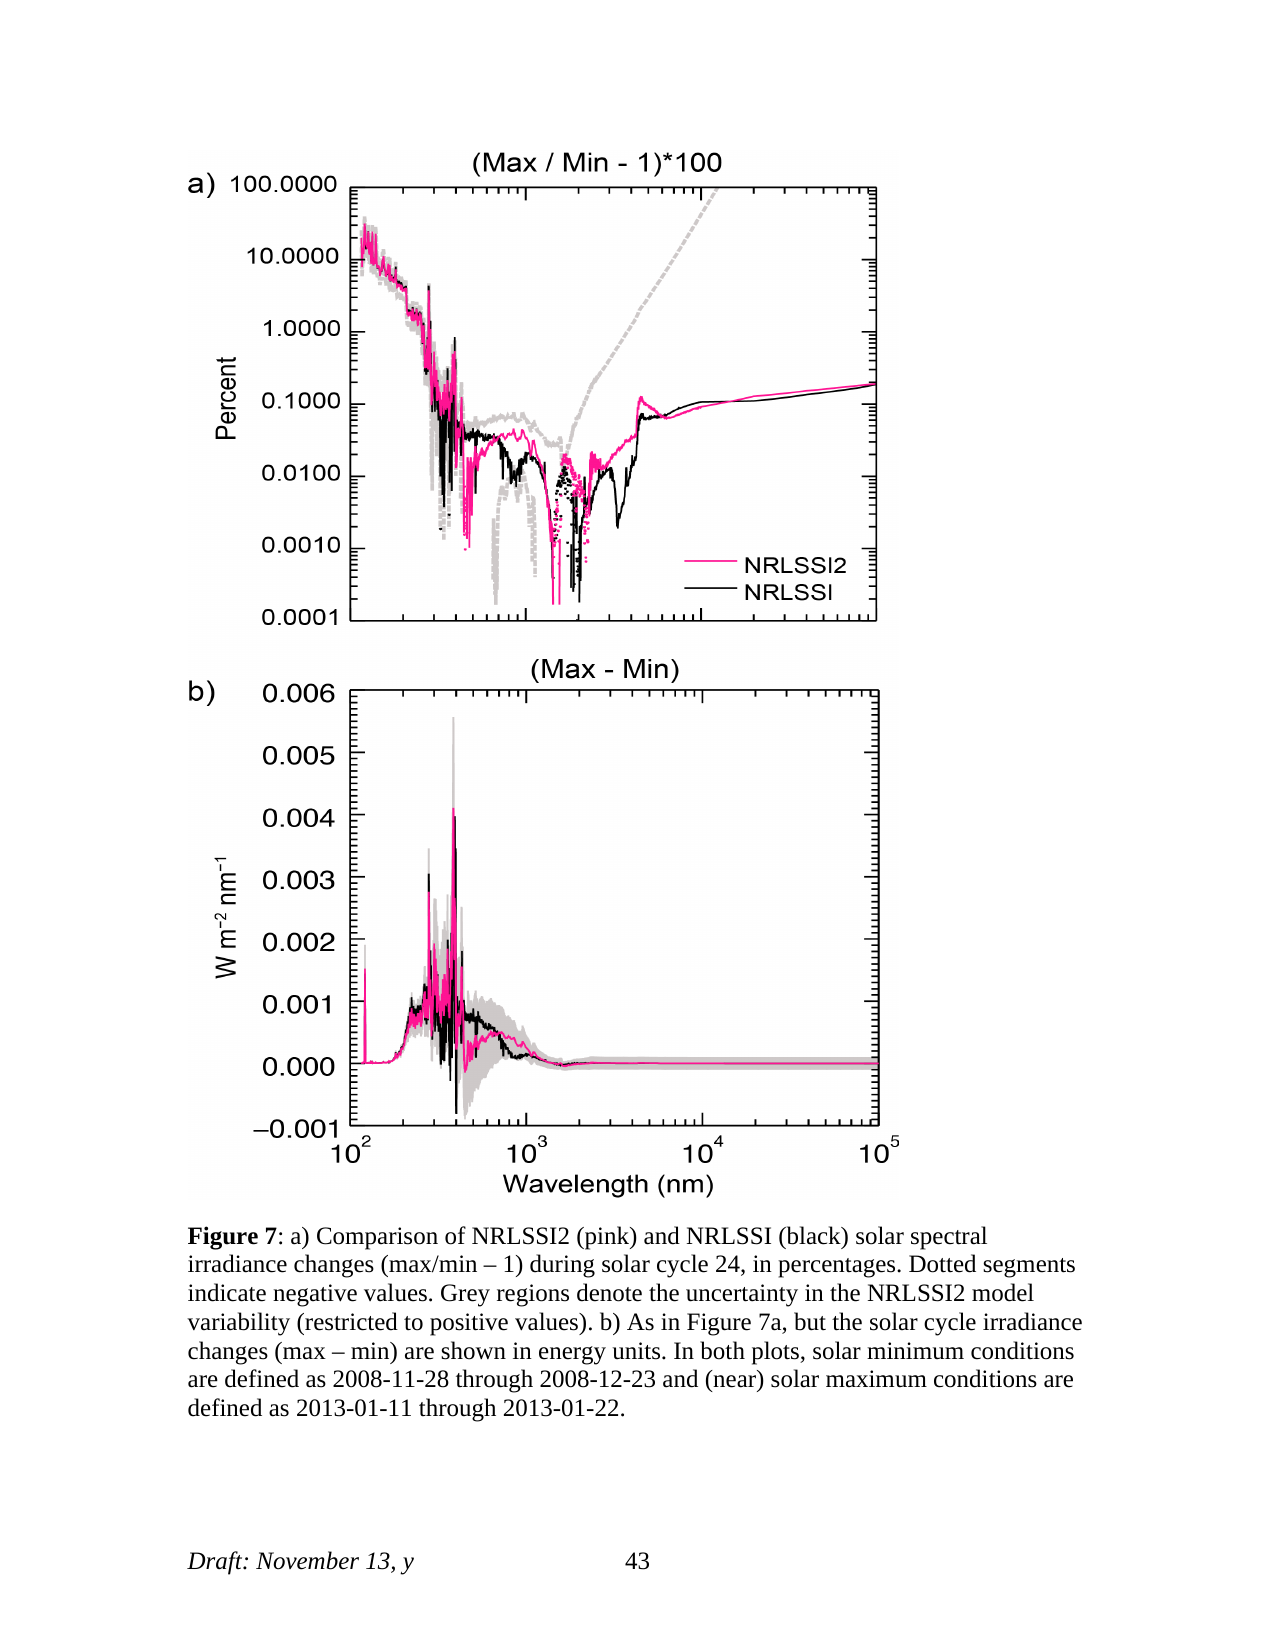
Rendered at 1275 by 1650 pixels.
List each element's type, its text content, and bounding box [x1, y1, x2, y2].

picture [187, 150, 899, 1200]
